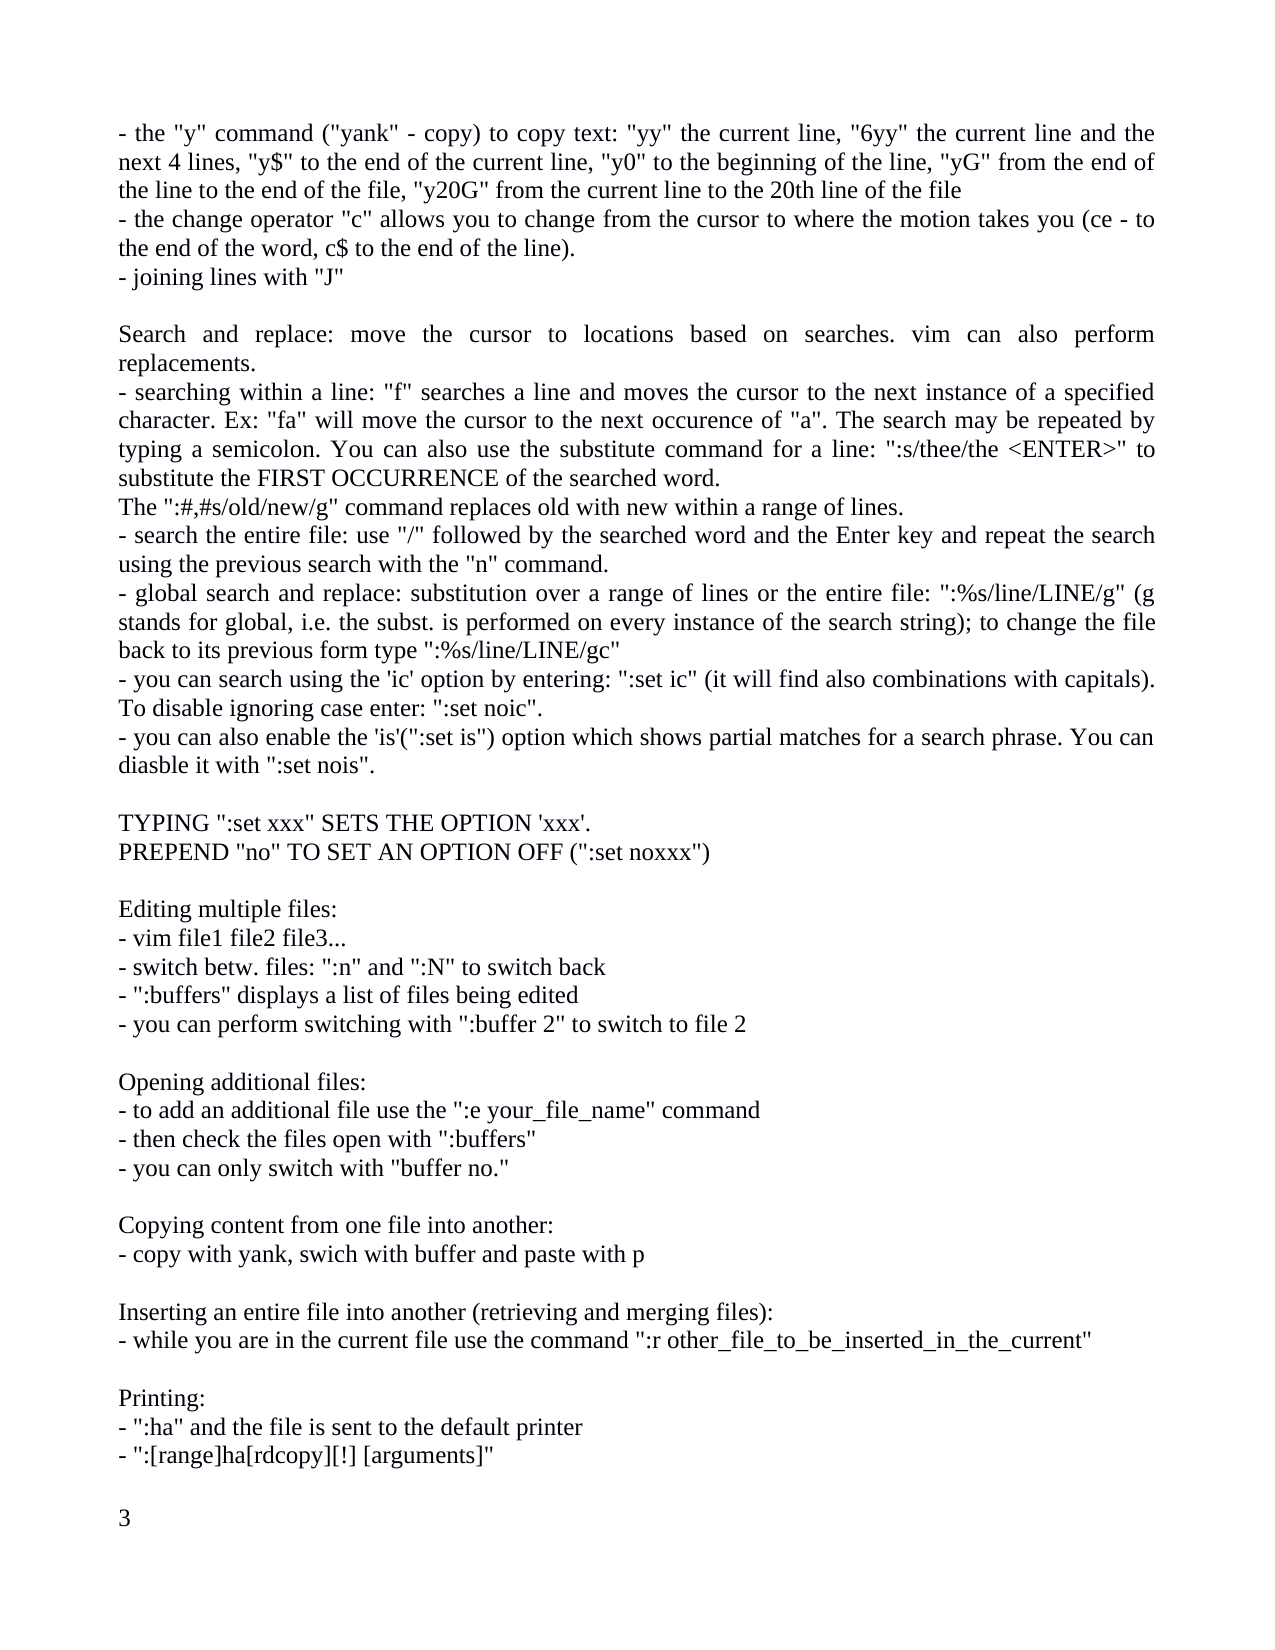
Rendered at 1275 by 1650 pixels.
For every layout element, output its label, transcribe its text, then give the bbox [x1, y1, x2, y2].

text - you can search using the 'ic' option by entering: ":set ic" (it will find also combinations with capitals). To disable ignoring case enter: ":set noic". [118, 664, 1157, 722]
text - search the entire file: use "/" followed by the searched word and the Enter key and repeat the search using the previous search with the "n" command. [118, 521, 1157, 578]
text Copying content from one file into another: [118, 1211, 1157, 1239]
text - global search and replace: substitution over a range of lines or the entire file: ":%s/line/LINE/g" (g stands for global, i.e. the subst. is performed on every instance of the search string); to change the file back to its previous form type ":%s/line/LINE/gc" [118, 578, 1157, 664]
text Search and replace: move the cursor to locations based on searches. vim can also perform replacements. [118, 319, 1157, 377]
text - searching within a line: "f" searches a line and moves the cursor to the next instance of a specified character. Ex: "fa" will move the cursor to the next occurence of "a". The search may be repeated by typing a semicolon. You can also use the substitute command for a line: ":s/thee/the <ENTER>" to substitute the FIRST OCCURRENCE of the searched word. [118, 377, 1157, 492]
text - you can perform switching with ":buffer 2" to switch to file 2 [118, 1009, 1157, 1038]
text - you can only switch with "buffer no." [118, 1153, 1157, 1182]
text Inserting an entire file into another (retrieving and merging files): [118, 1297, 1157, 1326]
text - vim file1 file2 file3... [118, 923, 1157, 952]
text Editing multiple files: [118, 894, 1157, 923]
text - switch betw. files: ":n" and ":N" to switch back [118, 952, 1157, 981]
text - ":ha" and the file is sent to the default printer [118, 1412, 1157, 1441]
text The ":#,#s/old/new/g" command replaces old with new within a range of lines. [118, 492, 1157, 521]
text PREPEND "no" TO SET AN OPTION OFF (":set noxxx") [118, 837, 1157, 866]
text - then check the files open with ":buffers" [118, 1124, 1157, 1153]
text Opening additional files: [118, 1067, 1157, 1096]
text - while you are in the current file use the command ":r other_file_to_be_inserted_in_the_current" [118, 1326, 1157, 1354]
text - ":buffers" displays a list of files being edited [118, 981, 1157, 1009]
text Printing: [118, 1383, 1157, 1412]
text TYPING ":set xxx" SETS THE OPTION 'xxx'. [118, 808, 1157, 837]
text - you can also enable the 'is'(":set is") option which shows partial matches for a search phrase. You can diasble it with ":set nois". [118, 722, 1157, 779]
text - copy with yank, swich with buffer and paste with p [118, 1239, 1157, 1268]
text - the change operator "c" allows you to change from the cursor to where the motion takes you (ce - to the end of the word, c$ to the end of the line). [118, 204, 1157, 262]
text - ":[range]ha[rdcopy][!] [arguments]" [118, 1441, 1157, 1469]
text - joining lines with "J" [118, 262, 1157, 291]
text - to add an additional file use the ":e your_file_name" command [118, 1096, 1157, 1124]
